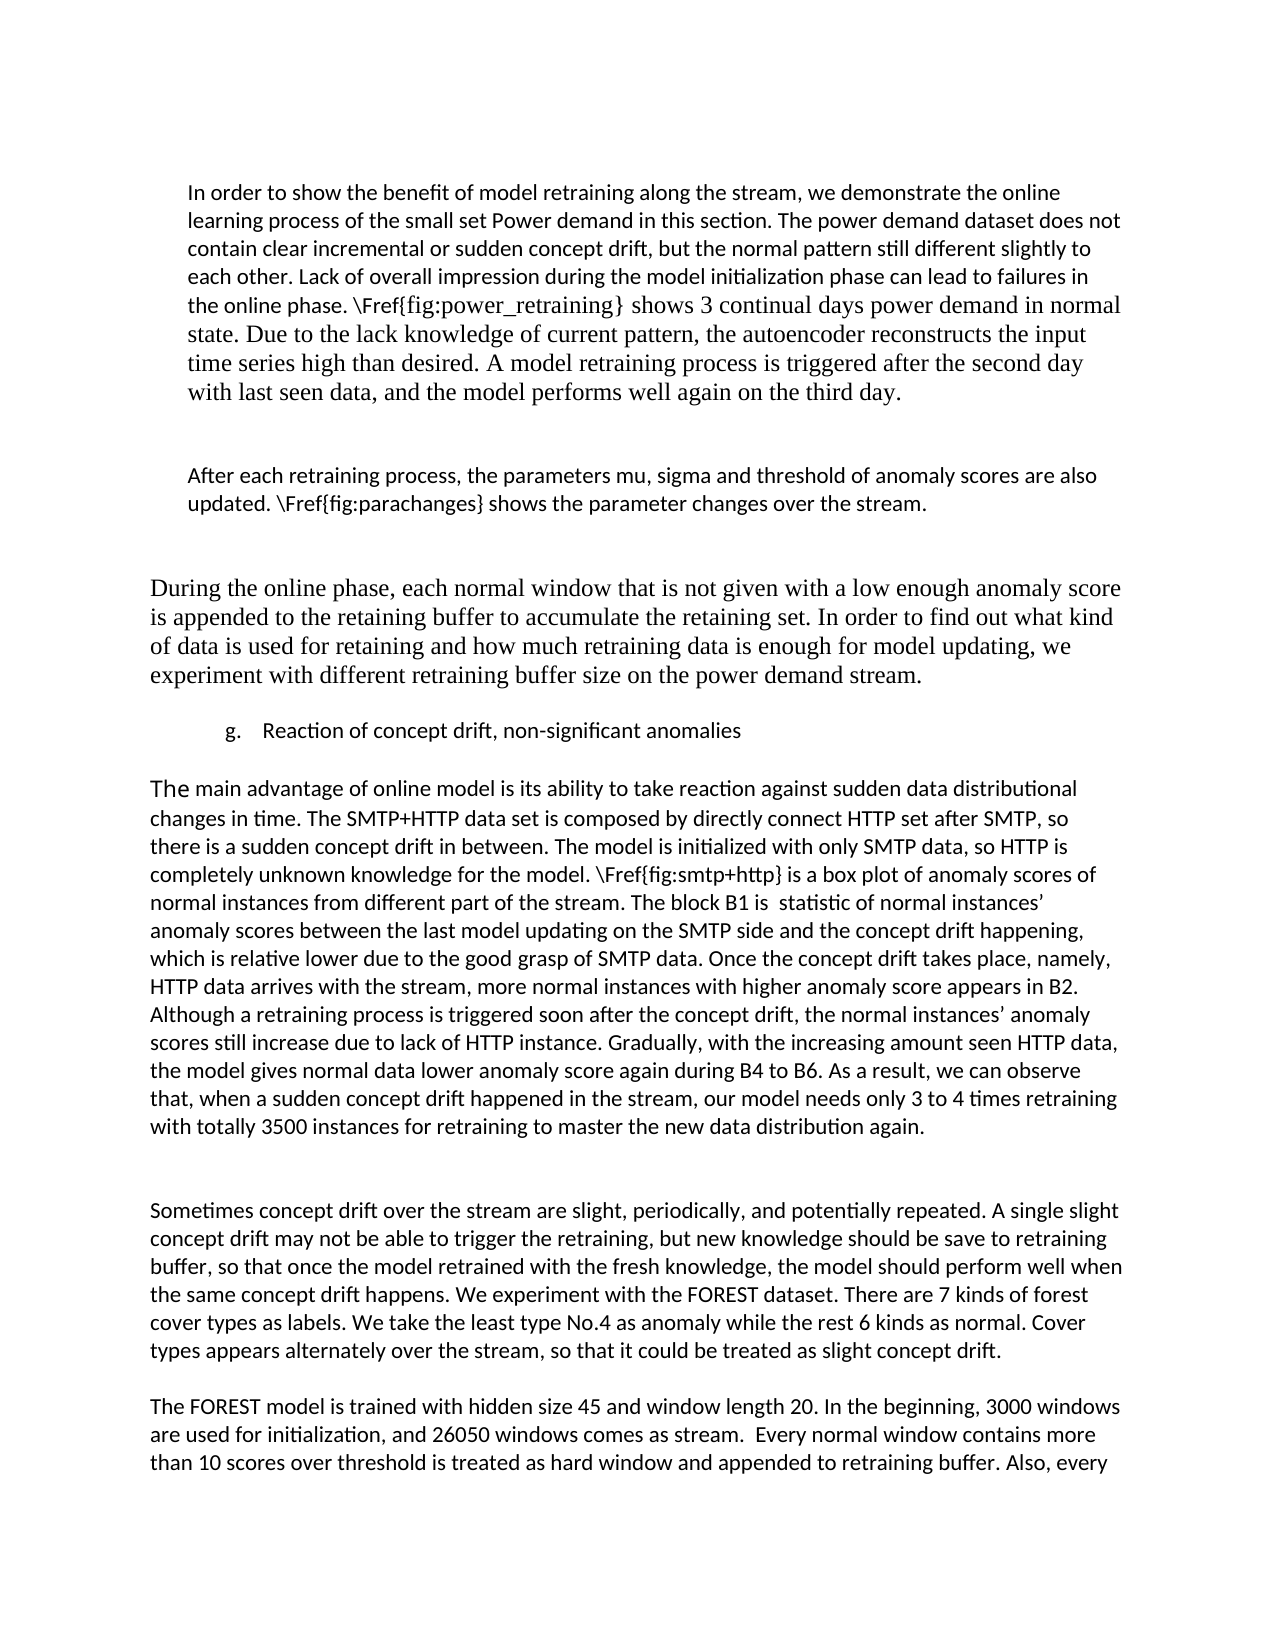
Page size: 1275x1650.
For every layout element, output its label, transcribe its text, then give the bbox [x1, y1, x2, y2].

text After each retraining process, the parameters mu, sigma and threshold of anomaly scores are also updated. \Fref{fig:parachanges} shows the parameter changes over the stream. [187, 461, 1125, 517]
text The main advantage of online model is its ability to take reaction against sudden data distributional changes in time. The SMTP+HTTP data set is composed by directly connect HTTP set after SMTP, so there is a sudden concept drift in between. The model is initialized with only SMTP data, so HTTP is completely unknown knowledge for the model. \Fref{fig:smtp+http} is a box plot of anomaly scores of normal instances from different part of the stream. The block B1 is statistic of normal instances’ anomaly scores between the last model updating on the SMTP side and the concept drift happening, which is relative lower due to the good grasp of SMTP data. Once the concept drift takes place, namely, HTTP data arrives with the stream, more normal instances with higher anomaly score appears in B2. Although a retraining process is triggered soon after the concept drift, the normal instances’ anomaly scores still increase due to lack of HTTP instance. Gradually, with the increasing amount seen HTTP data, the model gives normal data lower anomaly score again during B4 to B6. As a result, we can observe that, when a sudden concept drift happened in the stream, our model needs only 3 to 4 times retraining with totally 3500 instances for retraining to master the new data distribution again. [150, 773, 1125, 1140]
list Reaction of concept drift, non-significant anomalies [225, 717, 1125, 744]
text Sometimes concept drift over the stream are slight, periodically, and potentially repeated. A single slight concept drift may not be able to trigger the retraining, but new knowledge should be save to retraining buffer, so that once the model retrained with the fresh knowledge, the model should perform well when the same concept drift happens. We experiment with the FOREST dataset. There are 7 kinds of forest cover types as labels. We take the least type No.4 as anomaly while the rest 6 kinds as normal. Cover types appears alternately over the stream, so that it could be treated as slight concept drift. [150, 1196, 1125, 1364]
text During the online phase, each normal window that is not given with a low enough anomaly score is appended to the retaining buffer to accumulate the retaining set. In order to find out what kind of data is used for retaining and how much retraining data is enough for model updating, we experiment with different retraining buffer size on the power demand stream. [150, 573, 1125, 688]
